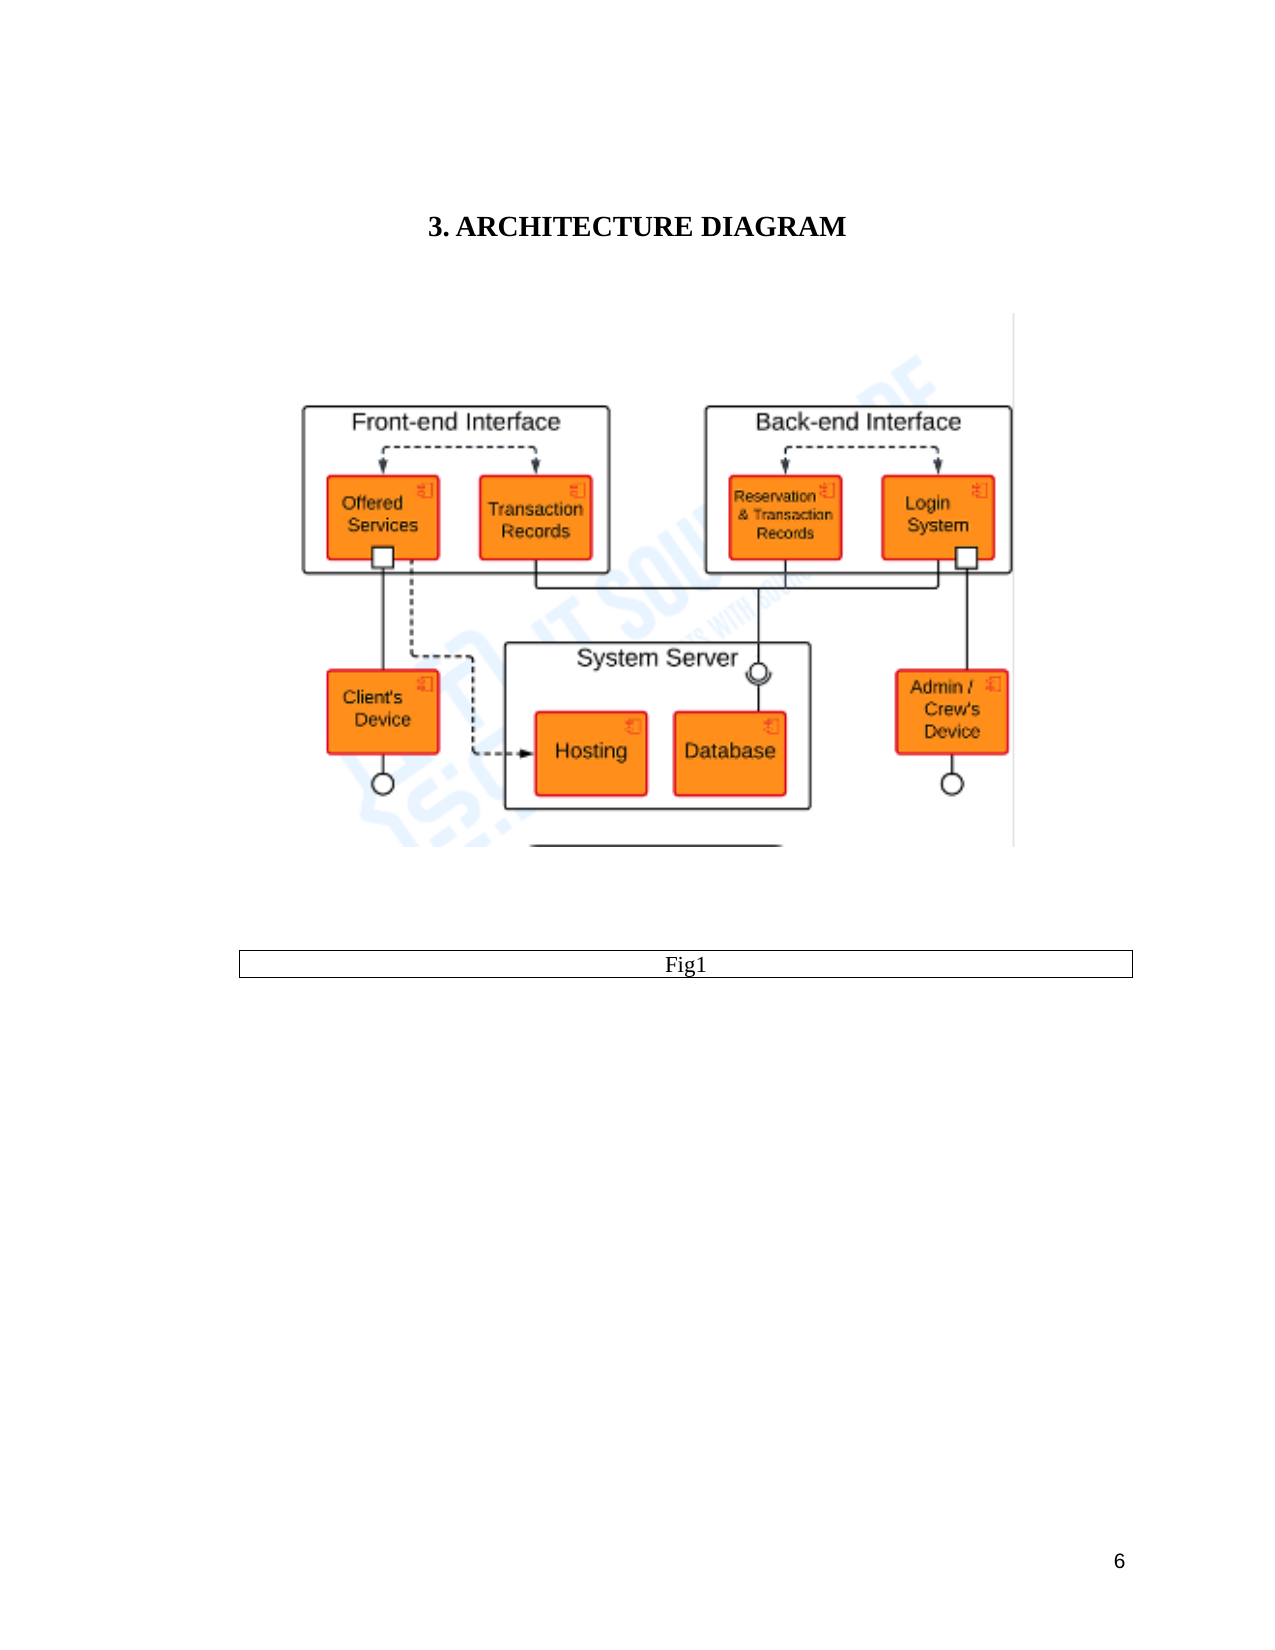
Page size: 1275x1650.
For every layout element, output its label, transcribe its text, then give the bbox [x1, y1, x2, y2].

picture [300, 313, 1015, 847]
text Fig1 [240, 951, 1132, 977]
subtitle 3. ARCHITECTURE DIAGRAM [181, 209, 1094, 242]
